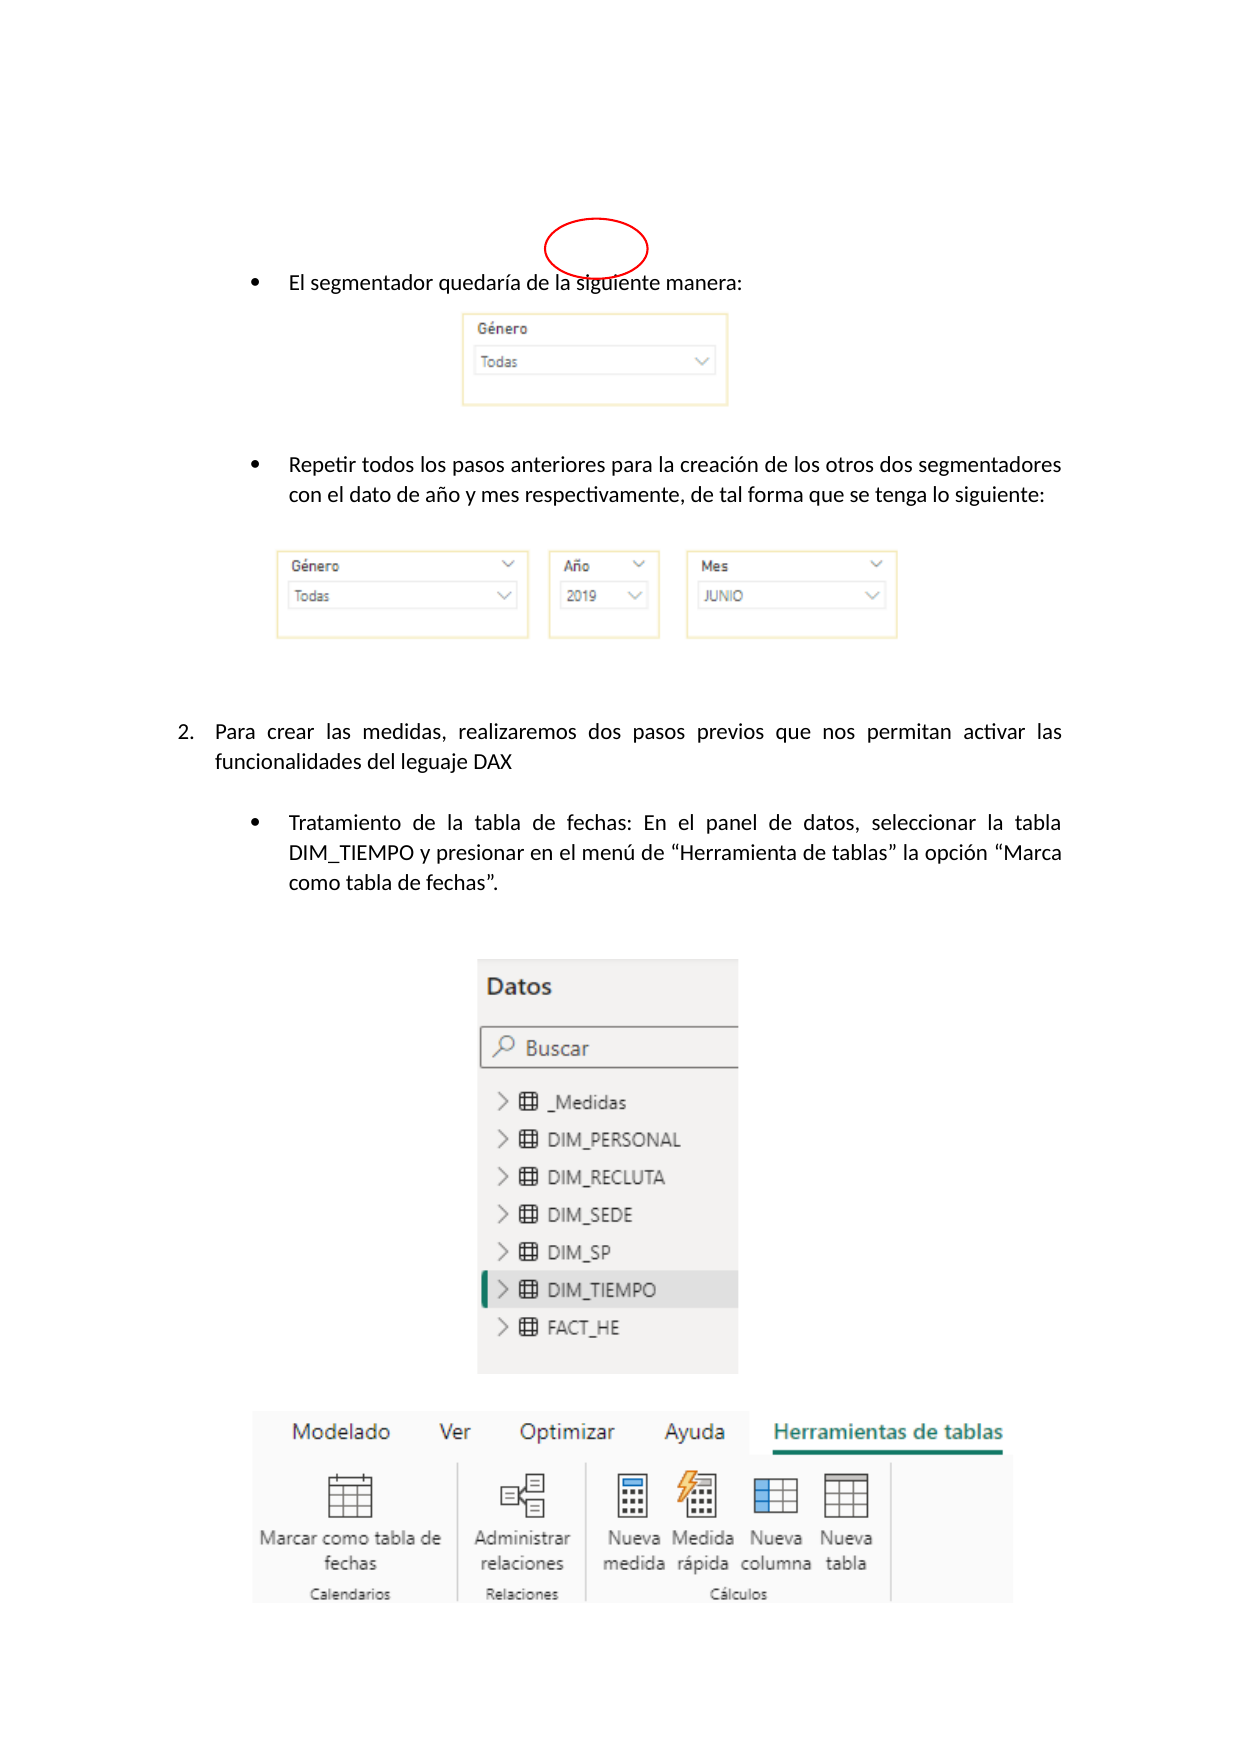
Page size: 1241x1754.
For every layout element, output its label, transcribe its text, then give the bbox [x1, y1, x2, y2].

list El segmentador quedaría de la siguiente manera: [251, 268, 1063, 297]
picture [477, 959, 739, 1374]
picture [450, 301, 743, 421]
list Repetir todos los pasos anteriores para la creación de los otros dos segmentadores con el dato de año y mes respectivamente, de tal forma que se tenga lo siguiente: [251, 450, 1063, 508]
picture [252, 540, 923, 655]
list Para crear las medidas, realizaremos dos pasos previos que nos permitan activar las funcionalidades del leguaje DAX [177, 717, 1063, 775]
picture [252, 1411, 1014, 1603]
list Tratamiento de la tabla de fechas: En el panel de datos, seleccionar la tabla DIM_TIEMPO y presionar en el menú de “Herramienta de tablas” la opción “Marca como tabla de fechas”. [251, 808, 1063, 896]
